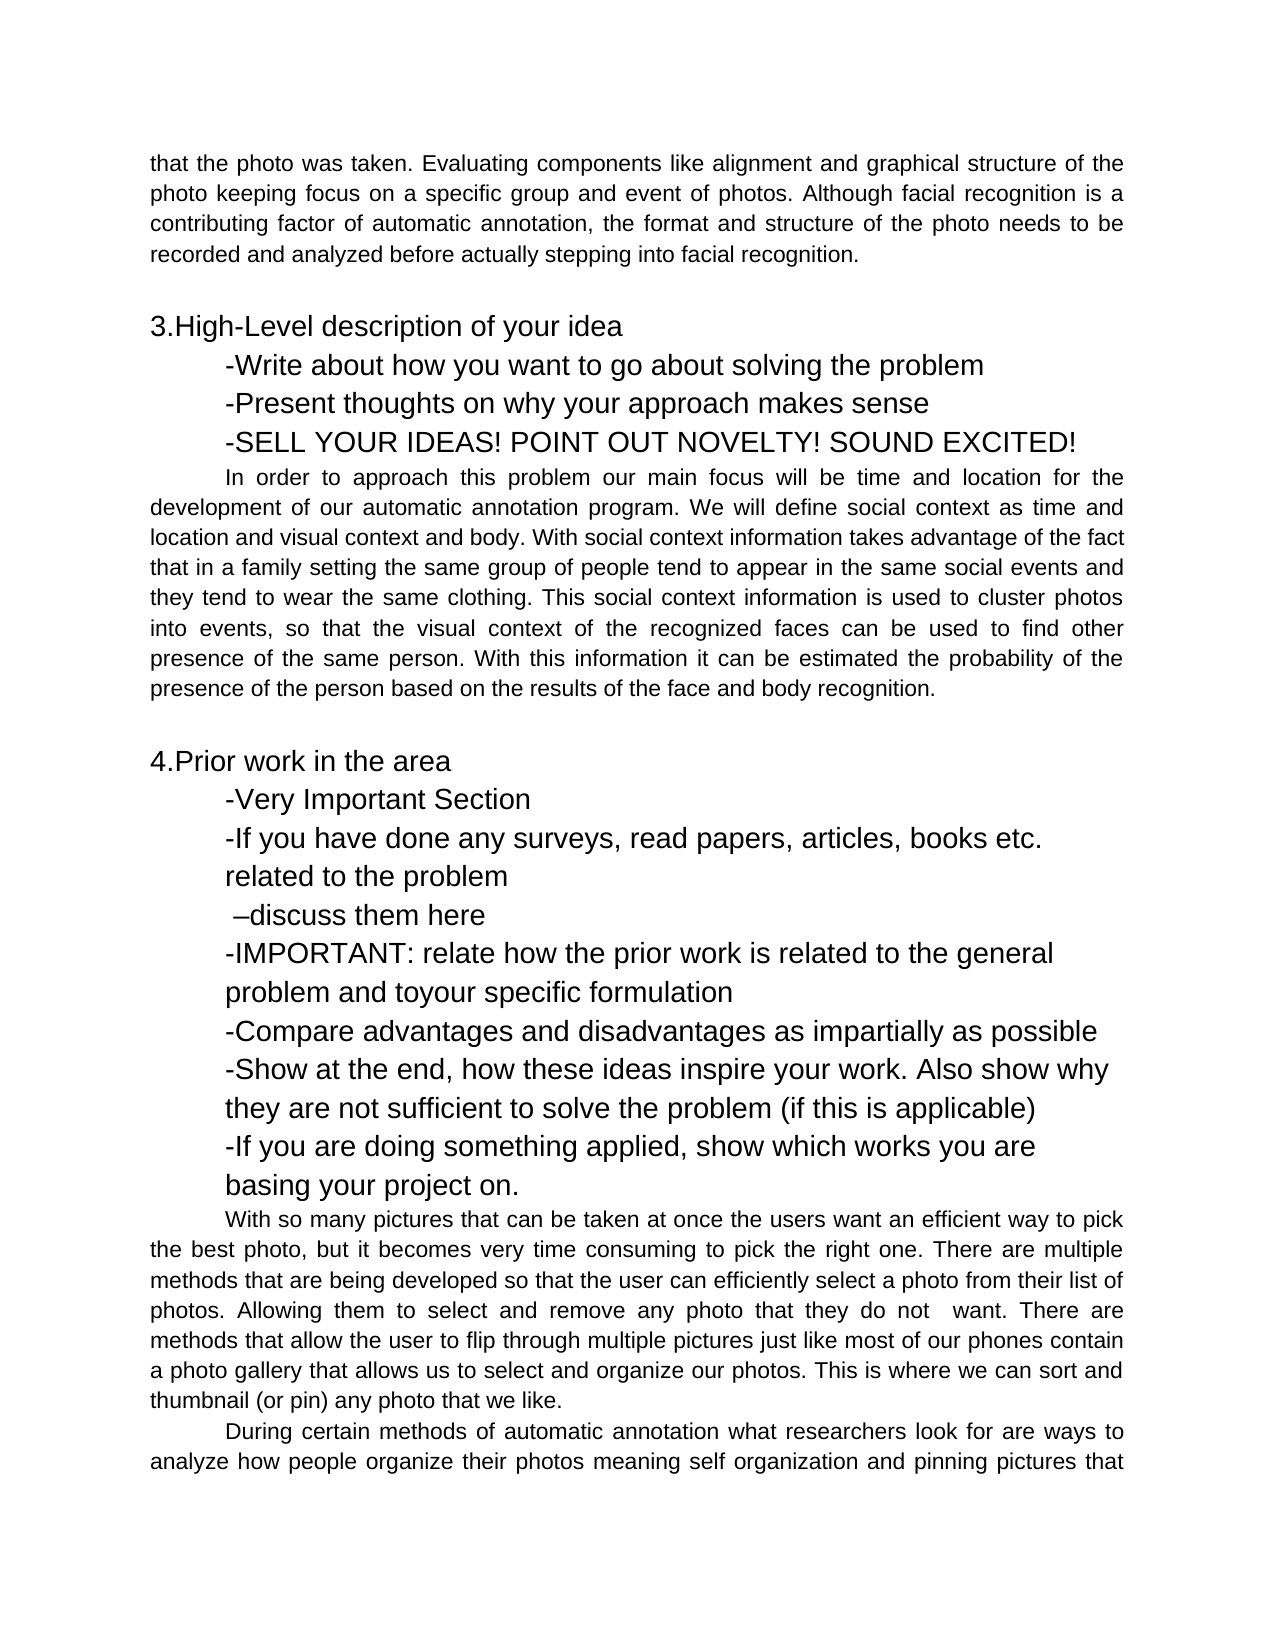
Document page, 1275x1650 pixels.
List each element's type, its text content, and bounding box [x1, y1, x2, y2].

text -Compare advantages and disadvantages as impartially as possible [150, 1013, 1125, 1047]
text -If you have done any surveys, read papers, articles, books etc. related to the problem [225, 821, 1125, 893]
text -Present thoughts on why your approach makes sense [150, 386, 1125, 420]
text –discuss them here [150, 898, 1125, 931]
text -IMPORTANT: relate how the prior work is related to the general problem and toyour specific formulation [225, 936, 1125, 1008]
text 4.Prior work in the area [150, 744, 1125, 777]
text -If you are doing something applied, show which works you are [150, 1129, 1125, 1163]
text -Show at the end, how these ideas inspire your work. Also show why they are not sufficient to solve the problem (if this is applicable) [225, 1052, 1125, 1124]
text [150, 1418, 1125, 1474]
text -Very Important Section [150, 782, 1125, 816]
text 3.High-Level description of your idea [150, 309, 1125, 343]
text In order to approach this problem our main focus will be time and location for the development of our automatic annotation program. We will define social context as time and location and visual context and body. With social context information takes advantage of the fact that in a family setting the same group of people tend to appear in the same social events and they tend to wear the same clothing. This social context information is used to cluster photos into events, so that the visual context of the recognized faces can be used to find other presence of the same person. With this information it can be estimated the probability of the presence of the person based on the results of the face and body recognition. [150, 463, 1125, 701]
text -SELL YOUR IDEAS! POINT OUT NOVELTY! SOUND EXCITED! [150, 425, 1125, 458]
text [150, 150, 1125, 267]
text basing your project on. [150, 1168, 1125, 1201]
text With so many pictures that can be taken at once the users want an efficient way to pick the best photo, but it becomes very time consuming to pick the right one. There are multiple methods that are being developed so that the user can efficiently select a photo from their list of photos. Allowing them to select and remove any photo that they do not want. There are methods that allow the user to flip through multiple pictures just like most of our phones contain a photo gallery that allows us to select and organize our photos. This is where we can sort and thumbnail (or pin) any photo that we like. [150, 1206, 1125, 1414]
text -Write about how you want to go about solving the problem [150, 348, 1125, 381]
